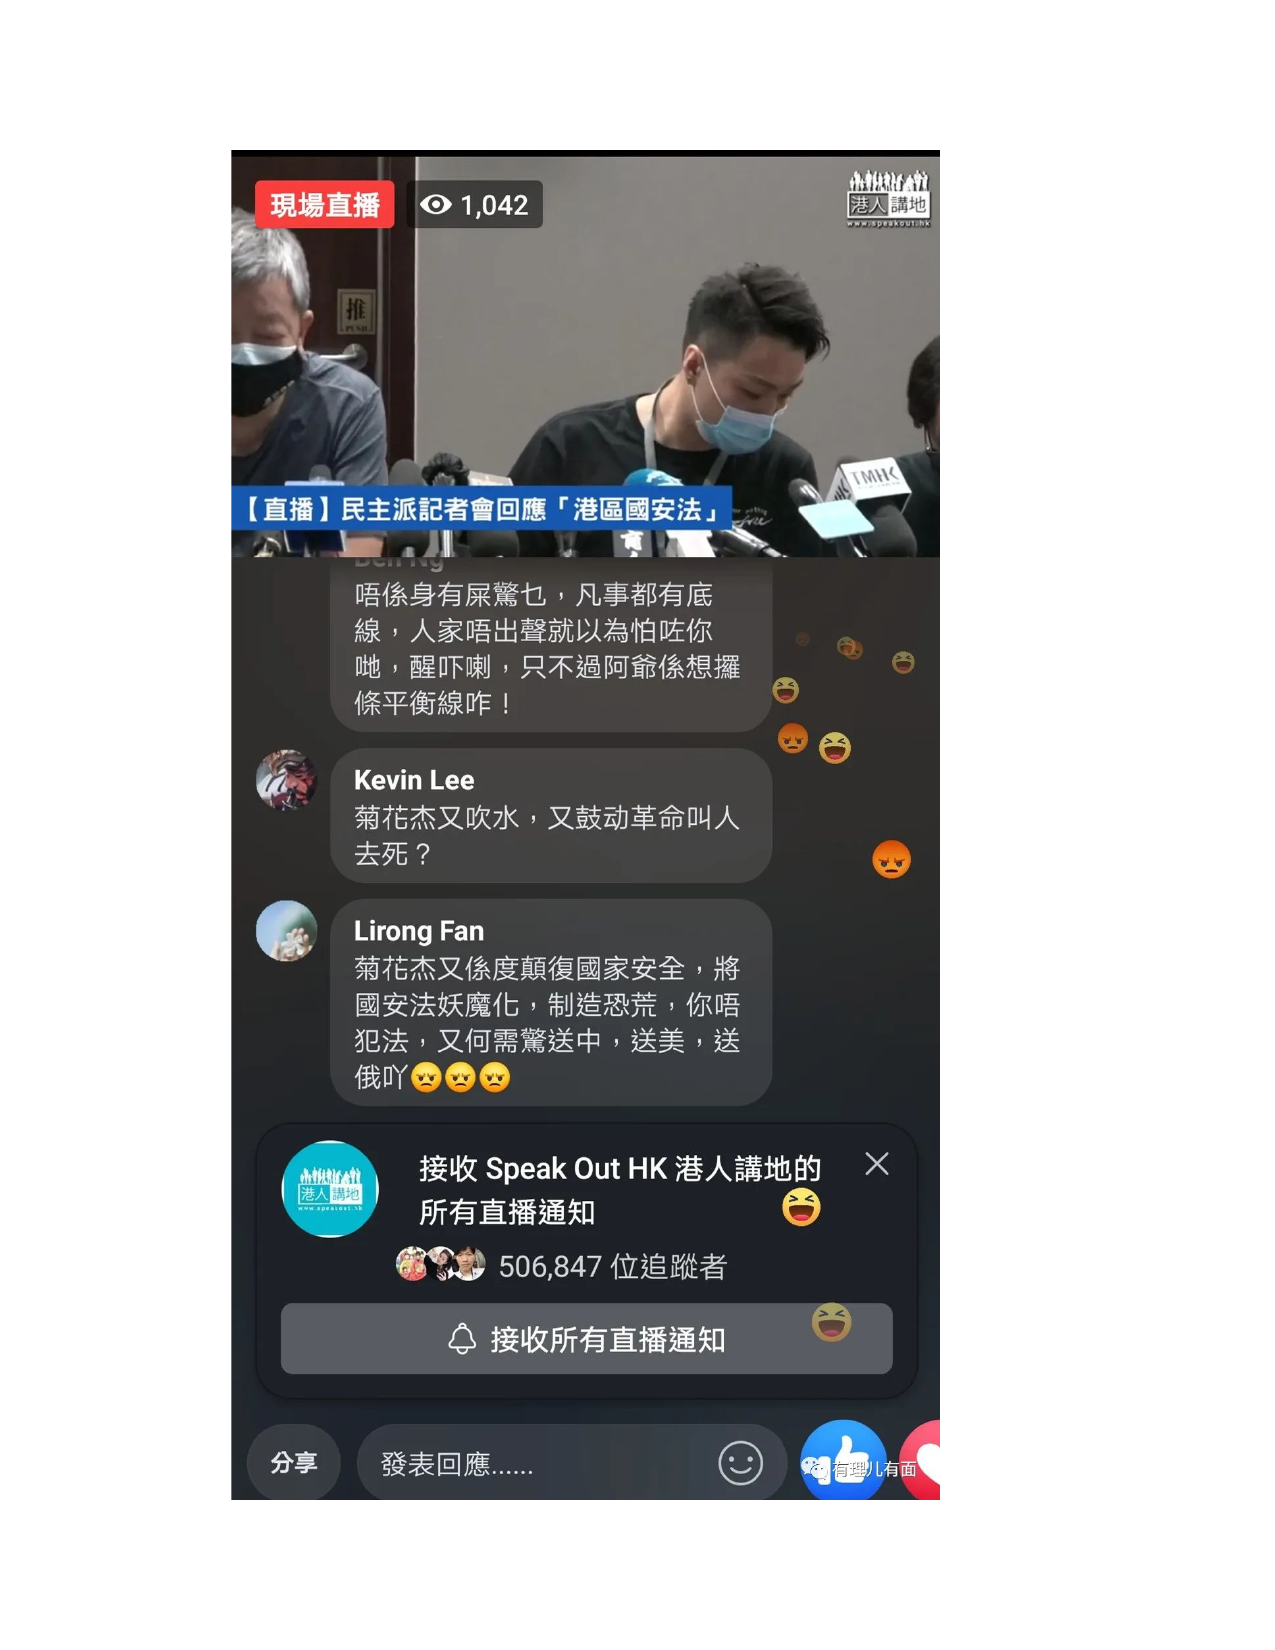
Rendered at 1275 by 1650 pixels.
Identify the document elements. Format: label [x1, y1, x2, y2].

picture [231, 150, 940, 1500]
